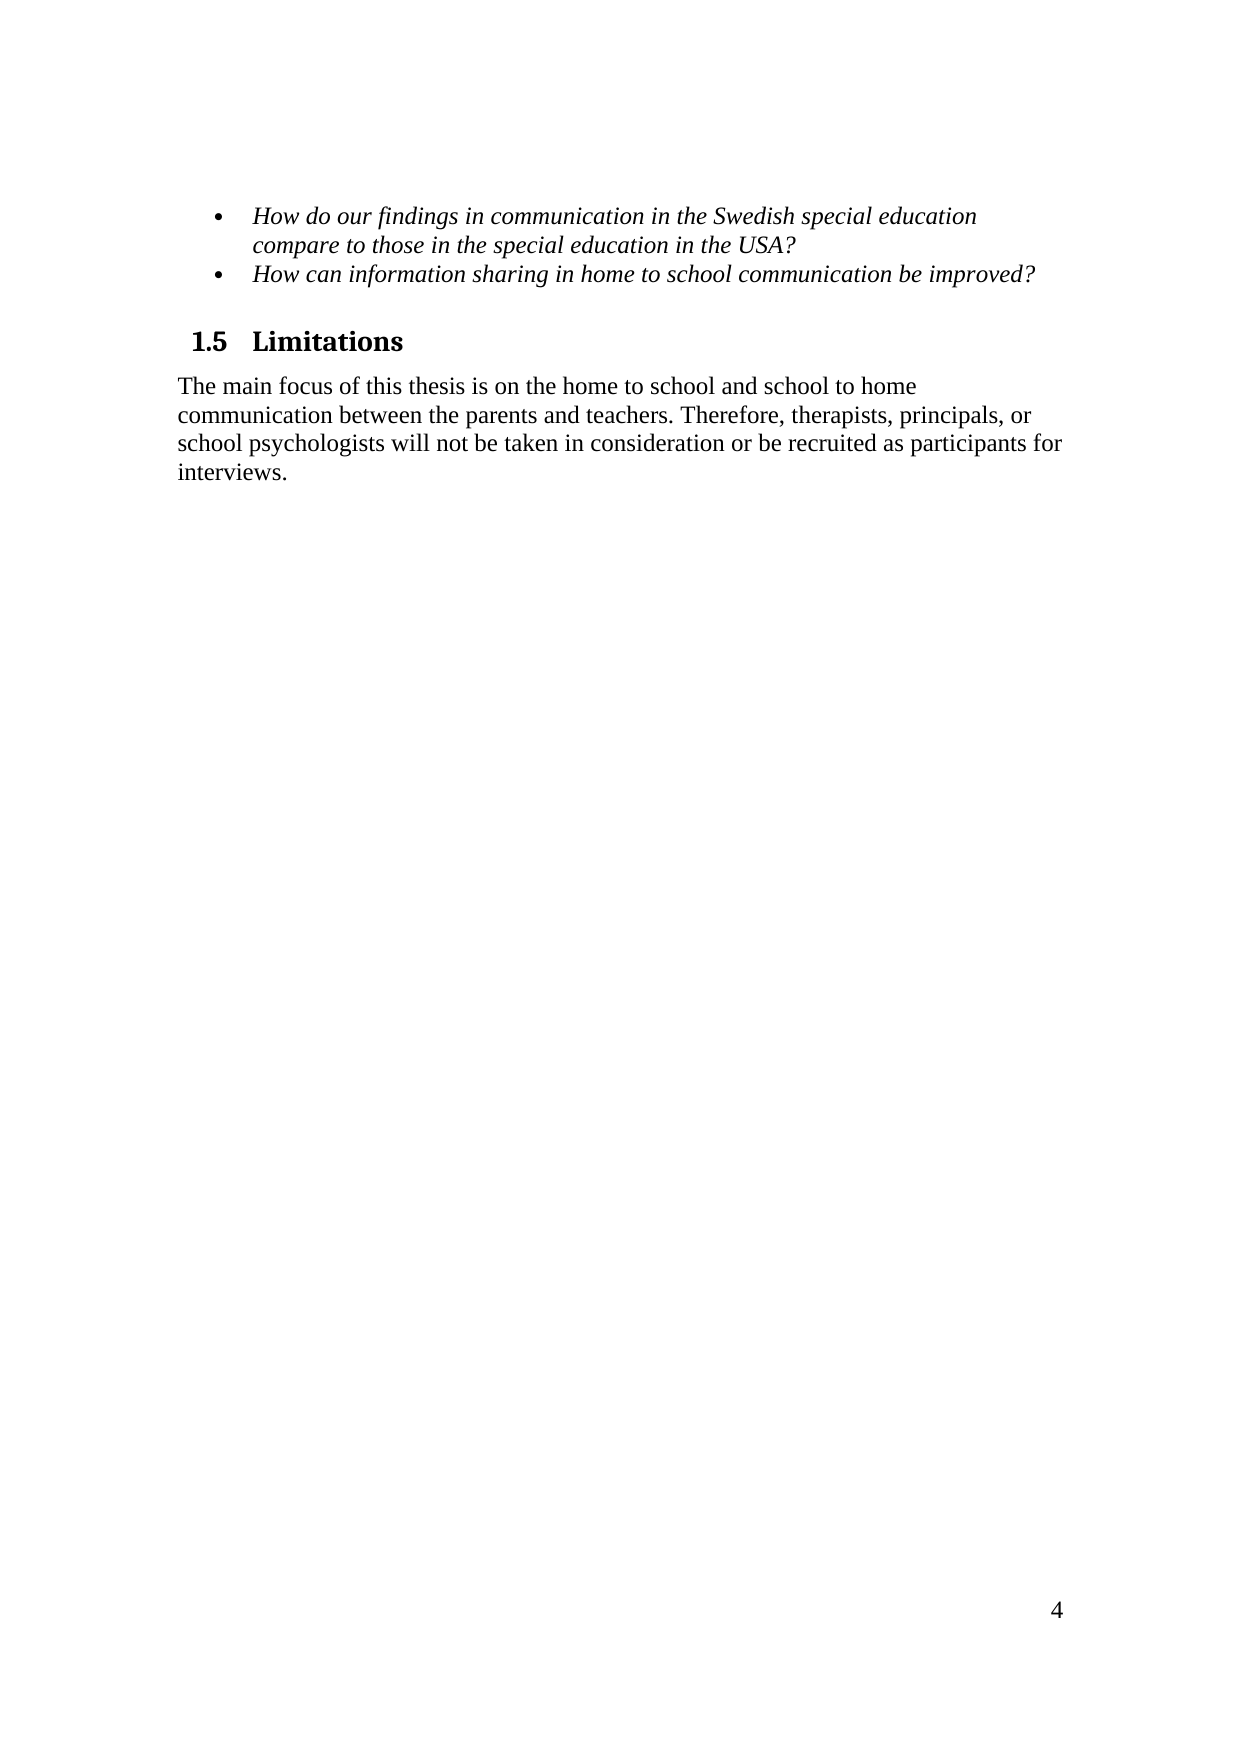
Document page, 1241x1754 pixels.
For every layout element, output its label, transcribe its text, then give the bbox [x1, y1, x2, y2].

subtitle Limitations [192, 325, 1063, 358]
list How can information sharing in home to school communication be improved? [215, 259, 1063, 287]
text The main focus of this thesis is on the home to school and school to home communication between the parents and teachers. Therefore, therapists, principals, or school psychologists will not be taken in consideration or be recruited as participants for interviews. [177, 371, 1063, 486]
list How do our findings in communication in the Swedish special education compare to those in the special education in the USA? [215, 201, 1063, 259]
